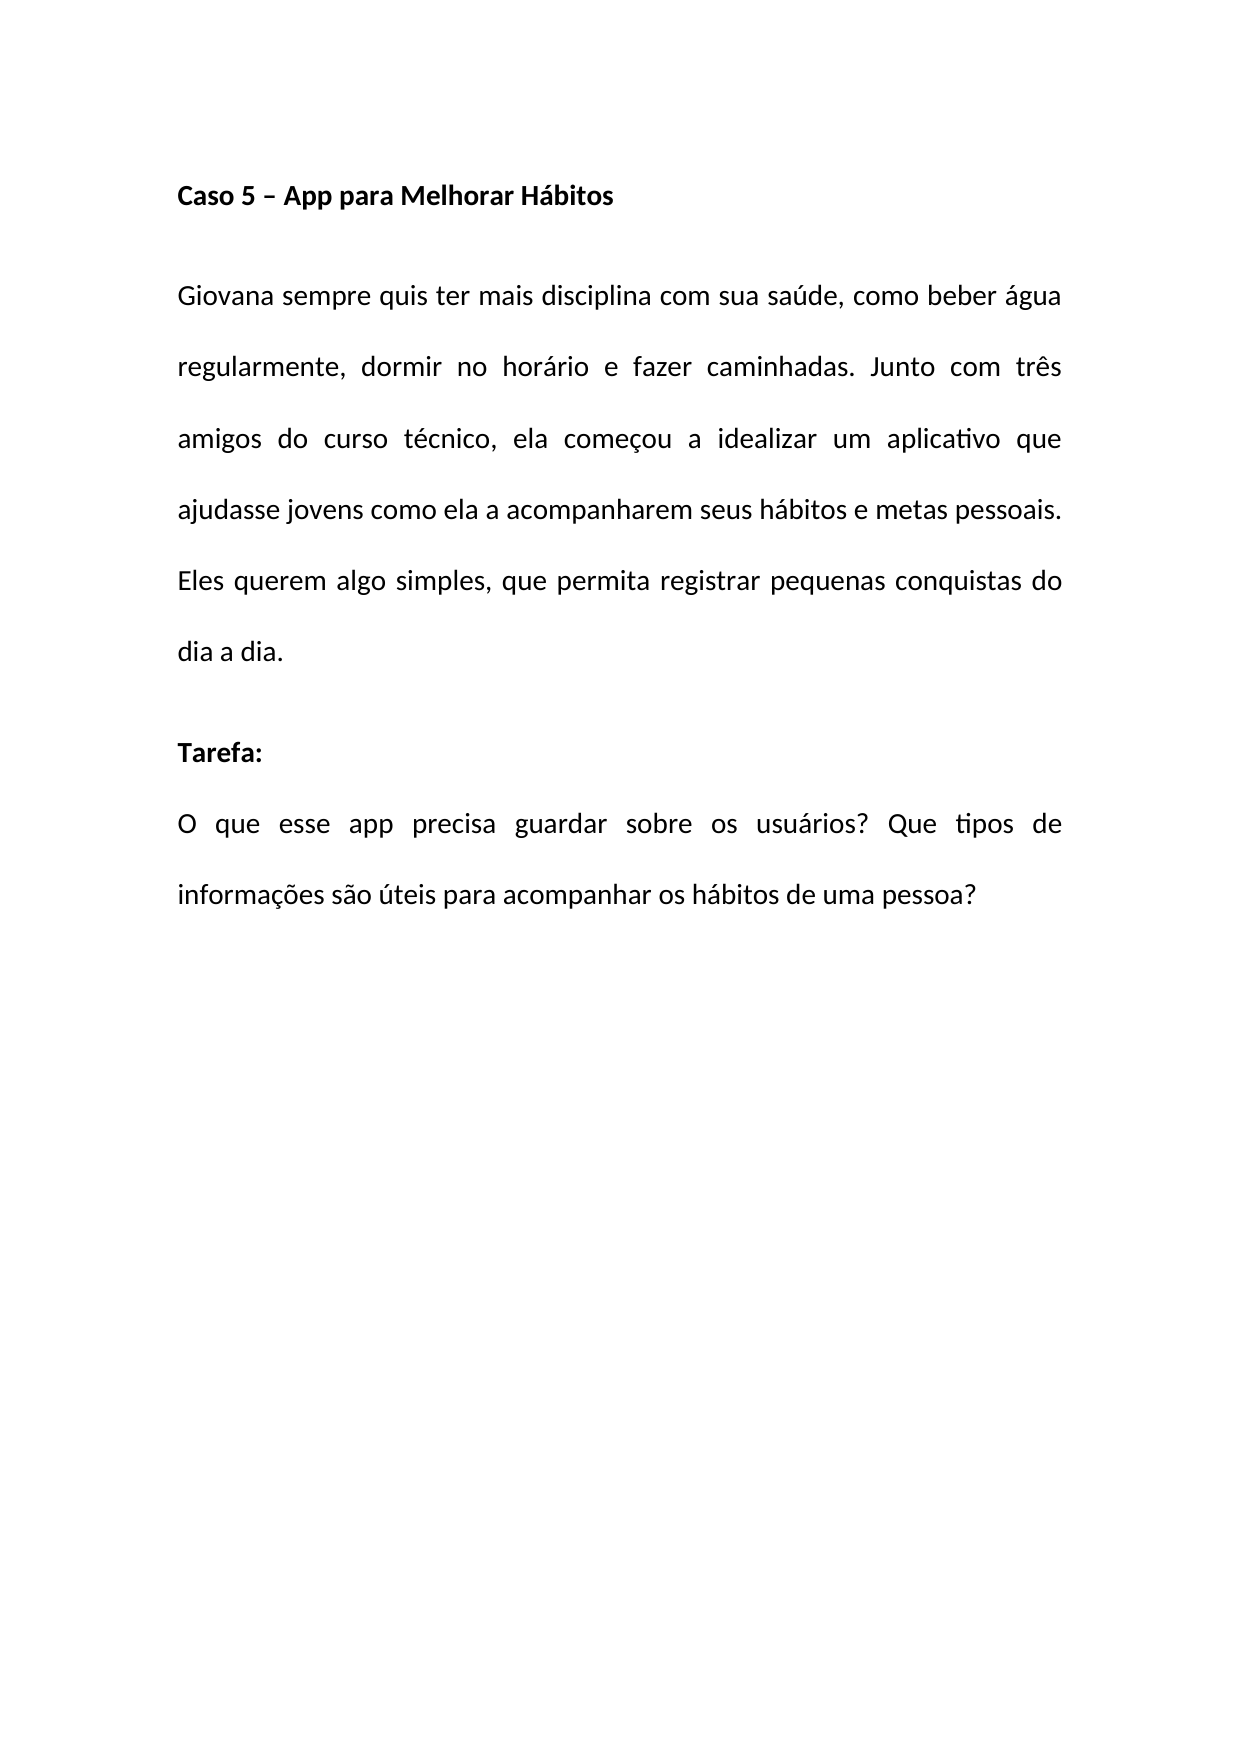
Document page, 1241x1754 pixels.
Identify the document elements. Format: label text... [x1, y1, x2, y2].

text Giovana sempre quis ter mais disciplina com sua saúde, como beber água regularmente, dormir no horário e fazer caminhadas. Junto com três amigos do curso técnico, ela começou a idealizar um aplicativo que ajudasse jovens como ela a acompanharem seus hábitos e metas pessoais. Eles querem algo simples, que permita registrar pequenas conquistas do dia a dia. [177, 277, 1063, 669]
text Tarefa: O que esse app precisa guardar sobre os usuários? Que tipos de informações são úteis para acompanhar os hábitos de uma pessoa? [177, 734, 1063, 912]
text Caso 5 – App para Melhorar Hábitos [177, 177, 1063, 212]
